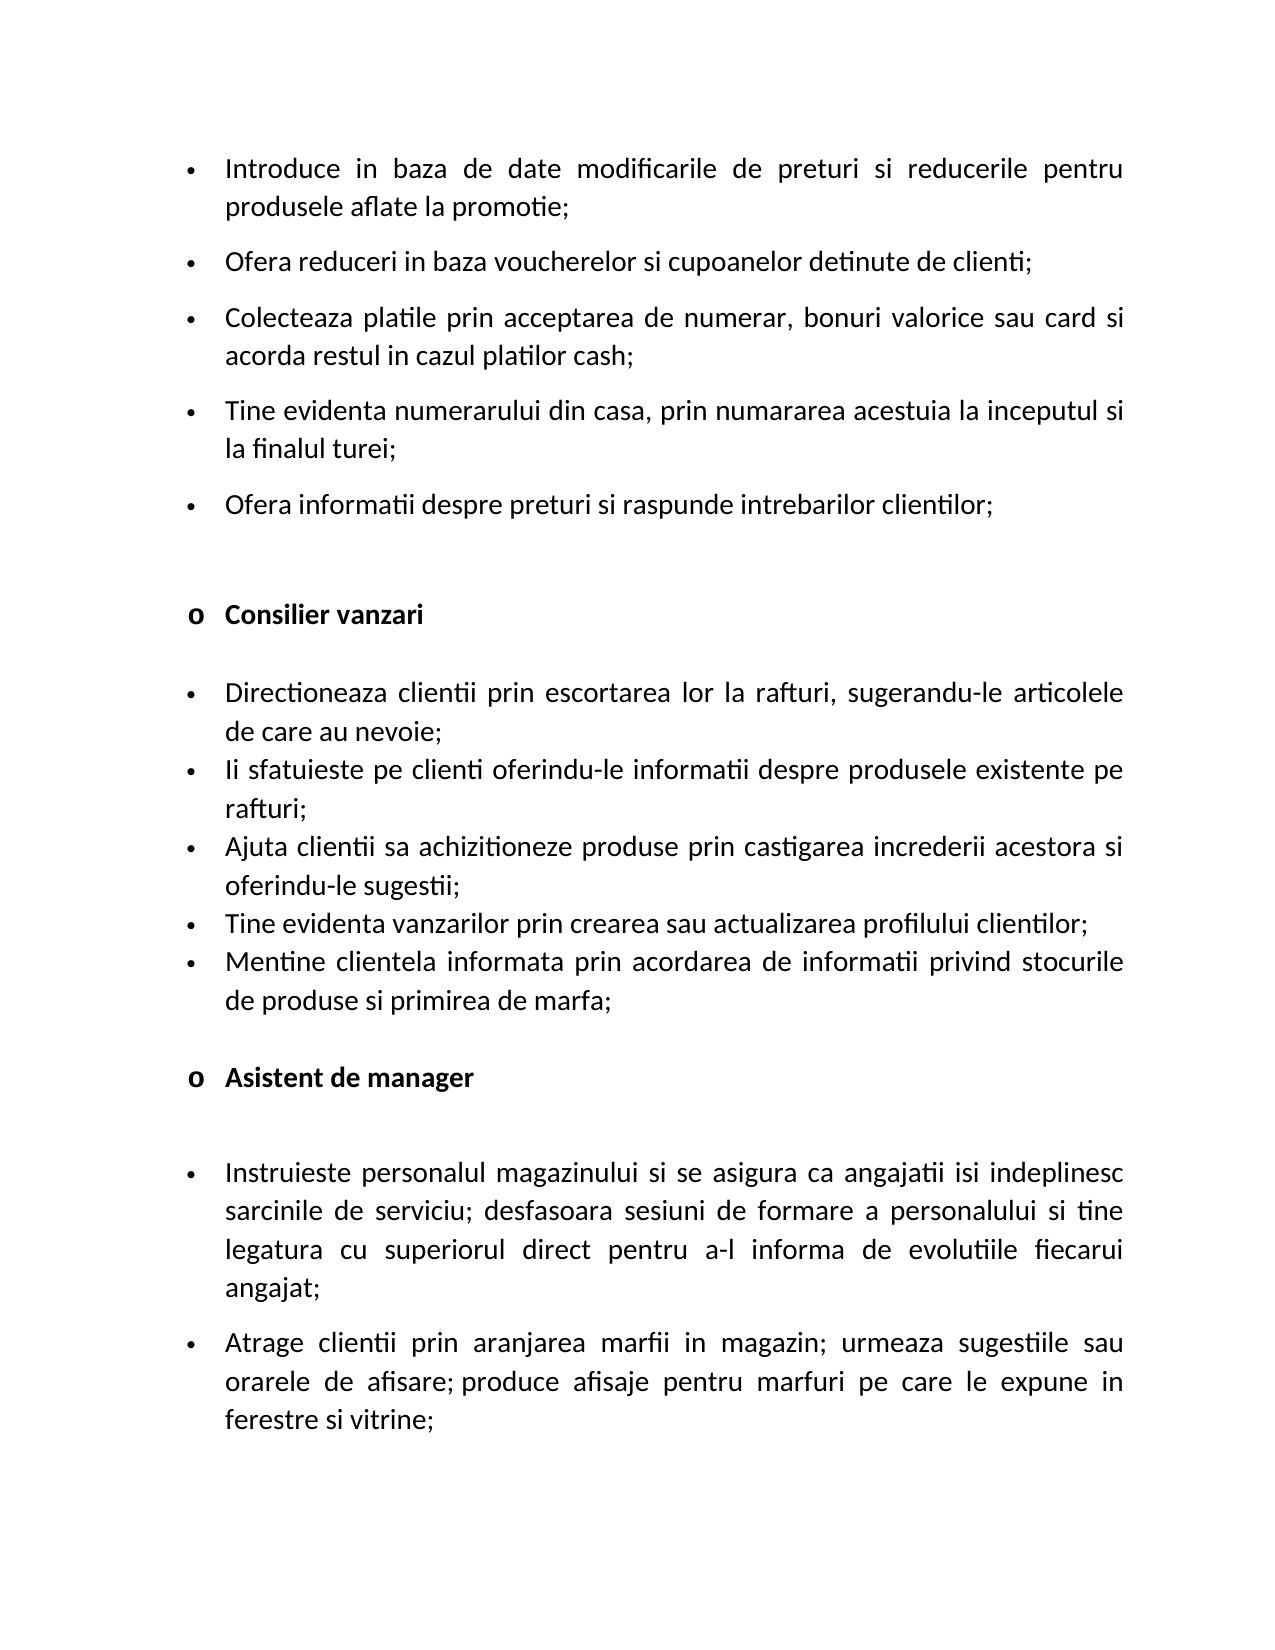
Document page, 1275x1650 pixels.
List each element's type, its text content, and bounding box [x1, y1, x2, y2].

list Directioneaza clientii prin escortarea lor la rafturi, sugerandu-le articolele de care au nevoie; [187, 674, 1125, 748]
list Asistent de manager [187, 1059, 1125, 1096]
list Ii sfatuieste pe clienti oferindu-le informatii despre produsele existente pe rafturi; [187, 751, 1125, 825]
list Introduce in baza de date modificarile de preturi si reducerile pentru produsele aflate la promotie; [187, 150, 1125, 224]
list Colecteaza platile prin acceptarea de numerar, bonuri valorice sau card si acorda restul in cazul platilor cash; [187, 299, 1125, 373]
list Tine evidenta vanzarilor prin crearea sau actualizarea profilului clientilor; [187, 905, 1125, 941]
list Atrage clientii prin aranjarea marfii in magazin; urmeaza sugestiile sau orarele de afisare; produce afisaje pentru marfuri pe care le expune in ferestre si vitrine; [187, 1324, 1125, 1437]
list Mentine clientela informata prin acordarea de informatii privind stocurile de produse si primirea de marfa; [187, 943, 1125, 1017]
list Consilier vanzari [187, 596, 1125, 633]
list Tine evidenta numerarului din casa, prin numararea acestuia la inceputul si la finalul turei; [187, 392, 1125, 466]
list Instruieste personalul magazinului si se asigura ca angajatii isi indeplinesc sarcinile de serviciu; desfasoara sesiuni de formare a personalului si tine legatura cu superiorul direct pentru a-l informa de evolutiile fiecarui angajat; [187, 1154, 1125, 1305]
list Ofera reduceri in baza voucherelor si cupoanelor detinute de clienti; [187, 243, 1125, 279]
list Ofera informatii despre preturi si raspunde intrebarilor clientilor; [187, 486, 1125, 521]
list Ajuta clientii sa achizitioneze produse prin castigarea increderii acestora si oferindu-le sugestii; [187, 828, 1125, 902]
